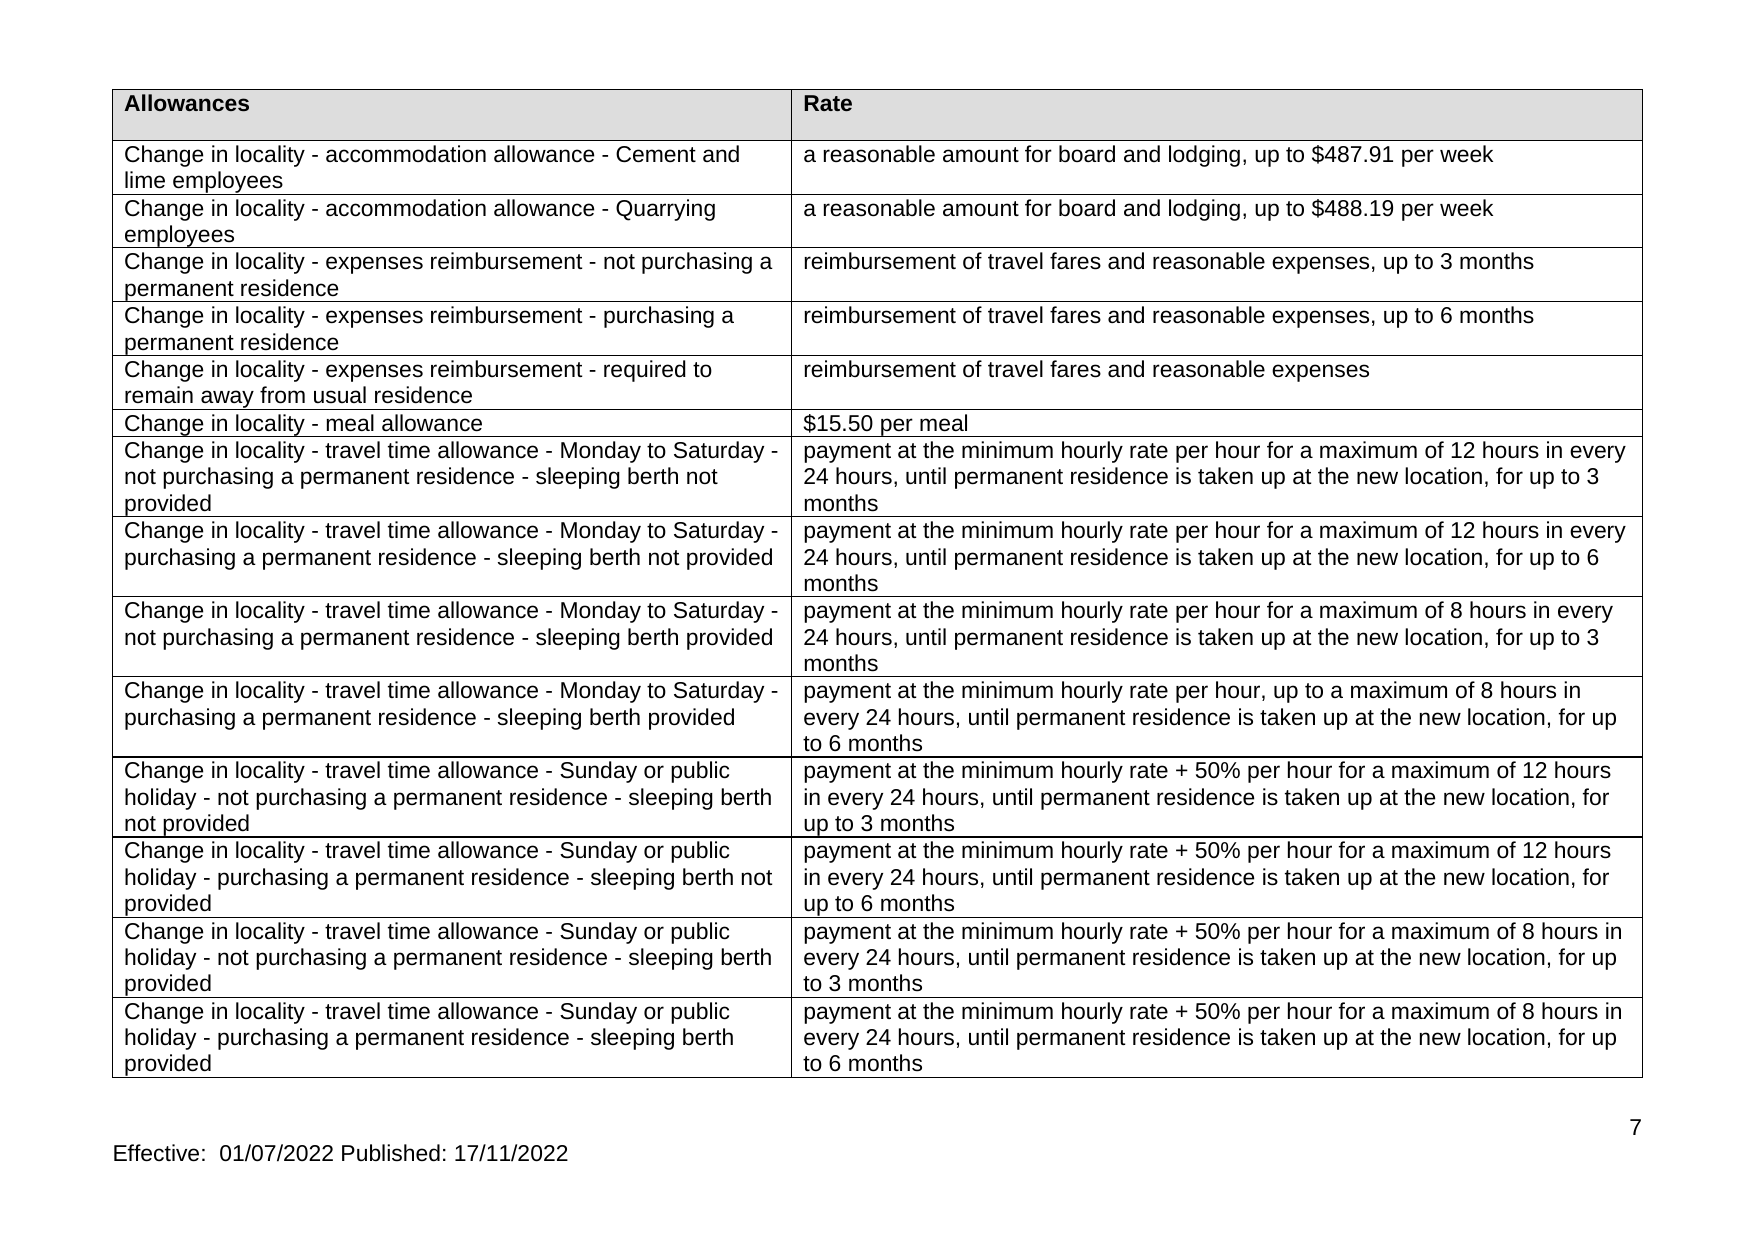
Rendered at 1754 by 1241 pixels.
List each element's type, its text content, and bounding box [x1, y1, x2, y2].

table_cell Change in locality - meal allowance [113, 410, 791, 436]
table_cell payment at the minimum hourly rate per hour for a maximum of 12 hours in every 24 hours, until permanent residence is taken up at the new location, for up to 6 months [792, 517, 1642, 596]
table_cell payment at the minimum hourly rate + 50% per hour for a maximum of 8 hours in every 24 hours, until permanent residence is taken up at the new location, for up to 3 months [792, 918, 1642, 997]
table_cell payment at the minimum hourly rate + 50% per hour for a maximum of 8 hours in every 24 hours, until permanent residence is taken up at the new location, for up to 6 months [792, 998, 1642, 1077]
table_cell payment at the minimum hourly rate + 50% per hour for a maximum of 12 hours in every 24 hours, until permanent residence is taken up at the new location, for up to 3 months [792, 758, 1642, 836]
table_cell Change in locality - expenses reimbursement - purchasing a permanent residence [113, 302, 791, 355]
table_cell payment at the minimum hourly rate per hour for a maximum of 12 hours in every 24 hours, until permanent residence is taken up at the new location, for up to 3 months [792, 437, 1642, 516]
table_cell payment at the minimum hourly rate per hour, up to a maximum of 8 hours in every 24 hours, until permanent residence is taken up at the new location, for up to 6 months [792, 677, 1642, 756]
table_cell Change in locality - travel time allowance - Monday to Saturday - not purchasing a permanent residence - sleeping berth not provided [113, 437, 791, 516]
table_cell a reasonable amount for board and lodging, up to $487.91 per week [792, 141, 1642, 193]
table_header Allowances [113, 90, 791, 140]
table_cell Change in locality - accommodation allowance - Quarrying employees [113, 195, 791, 247]
table_cell Change in locality - travel time allowance - Sunday or public holiday - purchasing a permanent residence - sleeping berth provided [113, 998, 791, 1077]
table_cell Change in locality - expenses reimbursement - not purchasing a permanent residence [113, 248, 791, 301]
table_cell Change in locality - travel time allowance - Monday to Saturday - purchasing a permanent residence - sleeping berth provided [113, 677, 791, 756]
table_header Rate [792, 90, 1642, 140]
table_cell payment at the minimum hourly rate per hour for a maximum of 8 hours in every 24 hours, until permanent residence is taken up at the new location, for up to 3 months [792, 597, 1642, 676]
table_cell Change in locality - travel time allowance - Monday to Saturday - not purchasing a permanent residence - sleeping berth provided [113, 597, 791, 676]
table_cell Change in locality - accommodation allowance - Cement and lime employees [113, 141, 791, 193]
table_cell Change in locality - travel time allowance - Sunday or public holiday - not purchasing a permanent residence - sleeping berth provided [113, 918, 791, 997]
table_cell reimbursement of travel fares and reasonable expenses, up to 6 months [792, 302, 1642, 355]
table_cell Change in locality - expenses reimbursement - required to remain away from usual residence [113, 356, 791, 408]
table_cell reimbursement of travel fares and reasonable expenses [792, 356, 1642, 408]
table_cell reimbursement of travel fares and reasonable expenses, up to 3 months [792, 248, 1642, 301]
table_cell $15.50 per meal [792, 410, 1642, 436]
table_cell payment at the minimum hourly rate + 50% per hour for a maximum of 12 hours in every 24 hours, until permanent residence is taken up at the new location, for up to 6 months [792, 838, 1642, 917]
table_cell Change in locality - travel time allowance - Sunday or public holiday - not purchasing a permanent residence - sleeping berth not provided [113, 758, 791, 836]
table_cell Change in locality - travel time allowance - Monday to Saturday - purchasing a permanent residence - sleeping berth not provided [113, 517, 791, 596]
table_cell Change in locality - travel time allowance - Sunday or public holiday - purchasing a permanent residence - sleeping berth not provided [113, 838, 791, 917]
table_cell a reasonable amount for board and lodging, up to $488.19 per week [792, 195, 1642, 247]
